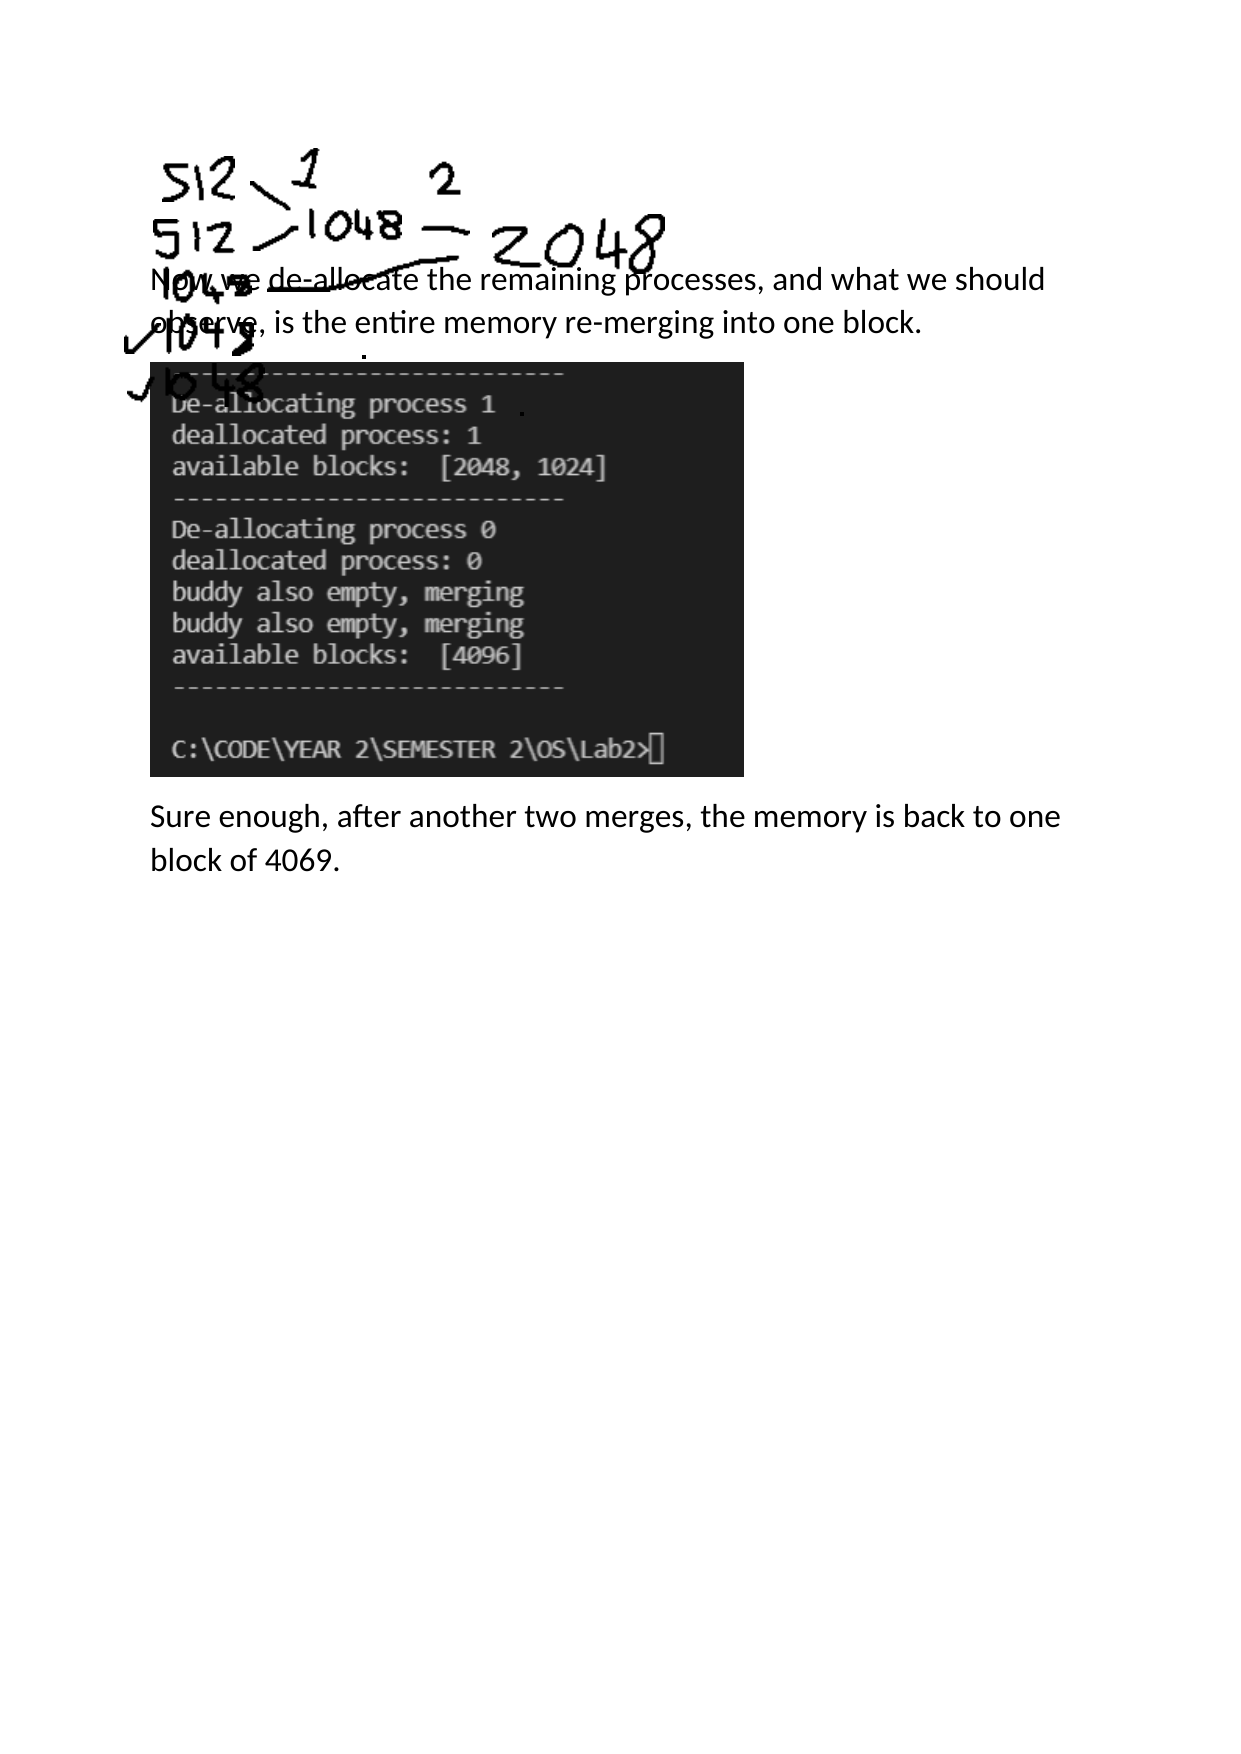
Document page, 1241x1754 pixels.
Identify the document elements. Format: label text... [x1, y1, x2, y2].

picture [492, 214, 665, 274]
picture [124, 148, 470, 356]
picture [127, 362, 744, 777]
text Sure enough, after another two merges, the memory is back to one block of 4069. [150, 795, 1090, 880]
picture [162, 156, 235, 202]
text Now we de-allocate the remaining processes, and what we should observe, is the entire memory re-merging into one block. [252, 257, 1090, 342]
